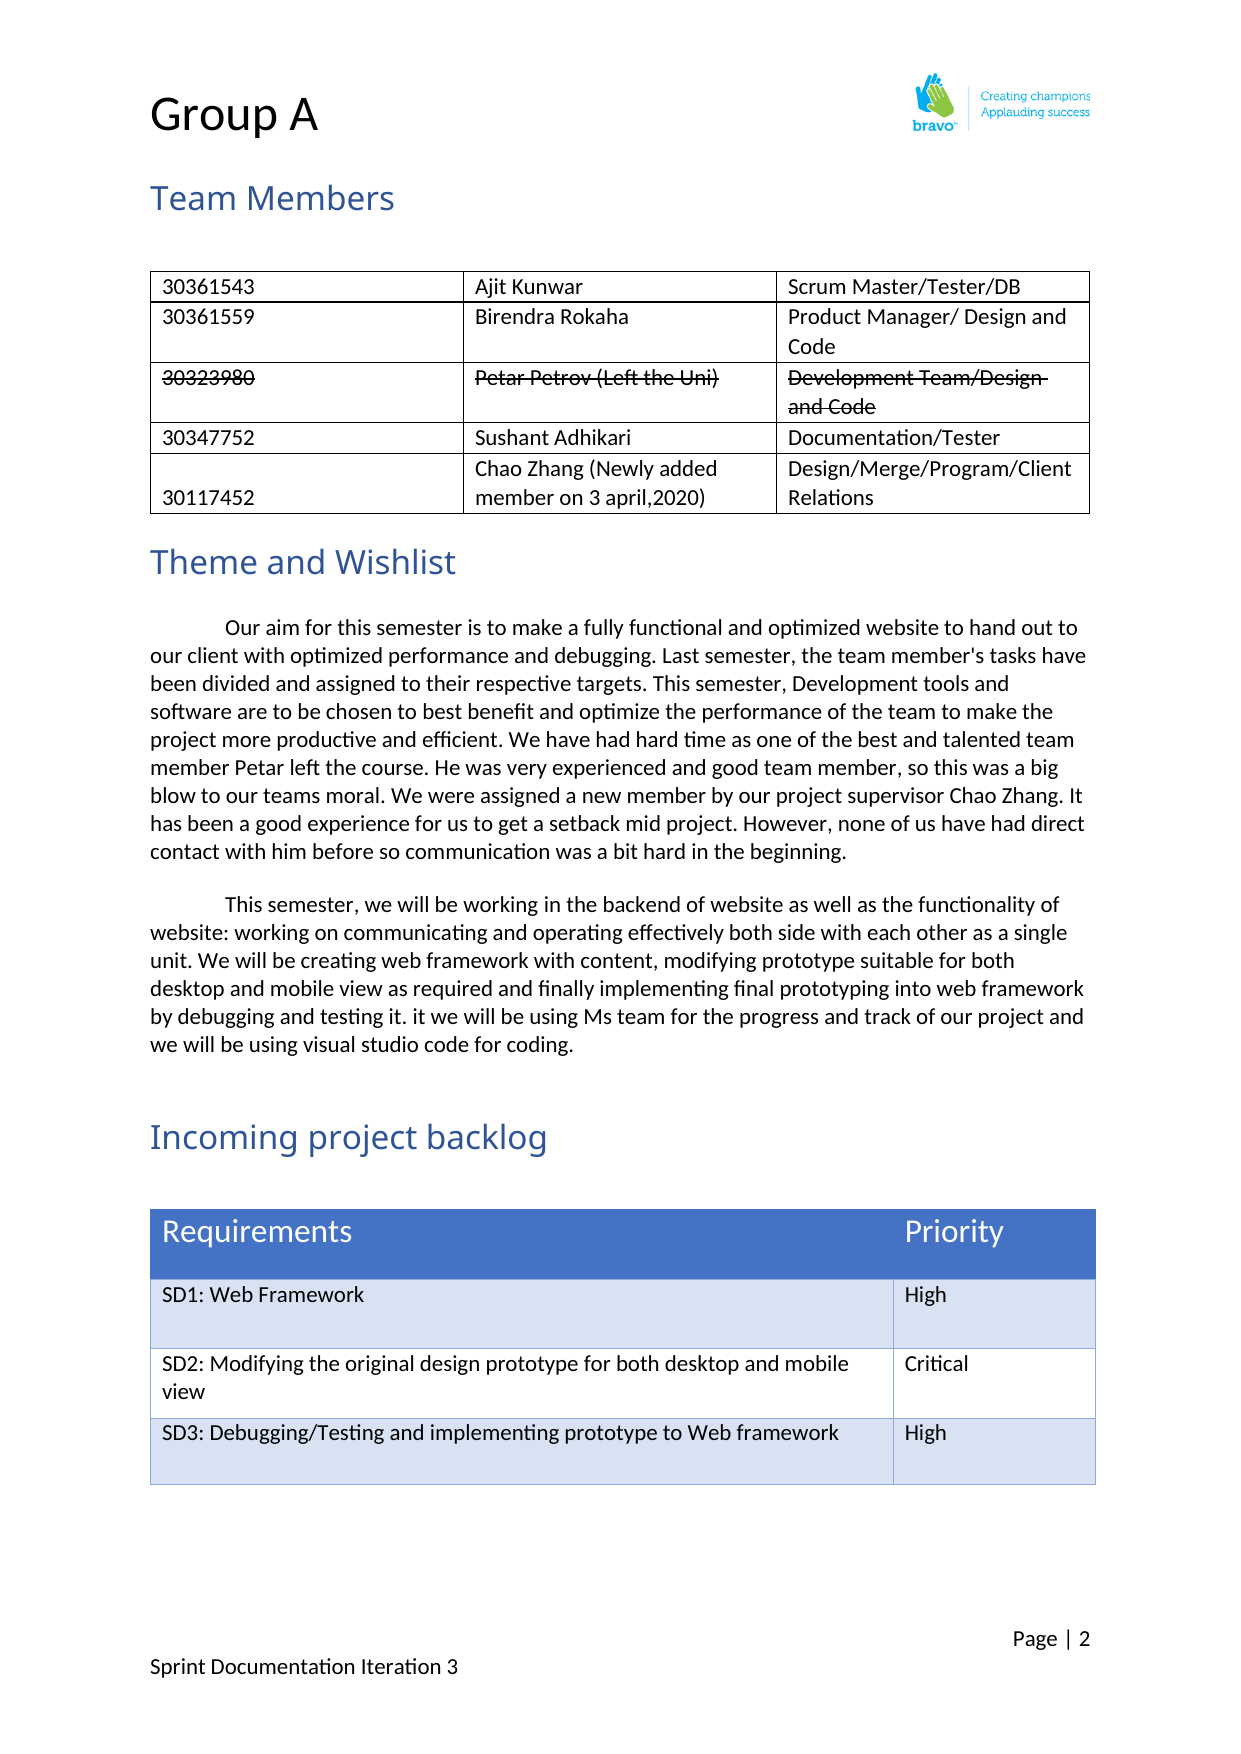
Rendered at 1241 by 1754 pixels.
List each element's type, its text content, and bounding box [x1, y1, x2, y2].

text This semester, we will be working in the backend of website as well as the functionality of website: working on communicating and operating effectively both side with each other as a single unit. We will be creating web framework with content, modifying prototype suitable for both desktop and mobile view as required and finally implementing final prototyping into web framework by debugging and testing it. it we will be using Ms team for the progress and track of our project and we will be using visual studio code for coding. [150, 890, 1090, 1058]
table_cell Product Manager/ Design and Code [777, 303, 1089, 362]
table_cell Critical [894, 1349, 1095, 1417]
table_cell Petar Petrov (Left the Uni) [464, 363, 776, 422]
subtitle Incoming project backlog [150, 1113, 1090, 1159]
table_cell SD3: Debugging/Testing and implementing prototype to Web framework [151, 1419, 893, 1484]
table_cell High [894, 1419, 1095, 1484]
table_header Requirements [151, 1210, 893, 1279]
table_header Ajit Kunwar [464, 272, 776, 301]
table_cell SD1: Web Framework [151, 1280, 893, 1348]
table_cell High [894, 1280, 1095, 1348]
picture [912, 73, 1091, 131]
table_cell Sushant Adhikari [464, 423, 776, 453]
table_cell 30323980 [151, 363, 463, 422]
table_cell 30361559 [151, 303, 463, 362]
table_header Priority [894, 1210, 1095, 1279]
subtitle Team Members [150, 175, 1090, 220]
table_header 30361543 [151, 272, 463, 301]
table_cell Documentation/Tester [777, 423, 1089, 453]
table_cell Design/Merge/Program/Client Relations [777, 454, 1089, 513]
table_cell 30347752 [151, 423, 463, 453]
table_cell Chao Zhang (Newly added member on 3 april,2020) [464, 454, 776, 513]
table_cell 30117452 [151, 454, 463, 513]
table_cell Development Team/Design and Code [777, 363, 1089, 422]
text Our aim for this semester is to make a fully functional and optimized website to hand out to our client with optimized performance and debugging. Last semester, the team member's tasks have been divided and assigned to their respective targets. This semester, Development tools and software are to be chosen to best benefit and optimize the performance of the team to make the project more productive and efficient. We have had hard time as one of the best and talented team member Petar left the course. He was very experienced and good team member, so this was a big blow to our teams moral. We were assigned a new member by our project supervisor Chao Zhang. It has been a good experience for us to get a setback mid project. However, none of us have had direct contact with him before so communication was a bit hard in the beginning. [150, 613, 1090, 865]
subtitle Theme and Wishlist [150, 539, 1090, 584]
table_header Scrum Master/Tester/DB [777, 272, 1089, 301]
table_cell SD2: Modifying the original design prototype for both desktop and mobile view [151, 1349, 893, 1417]
table_cell Birendra Rokaha [464, 303, 776, 362]
